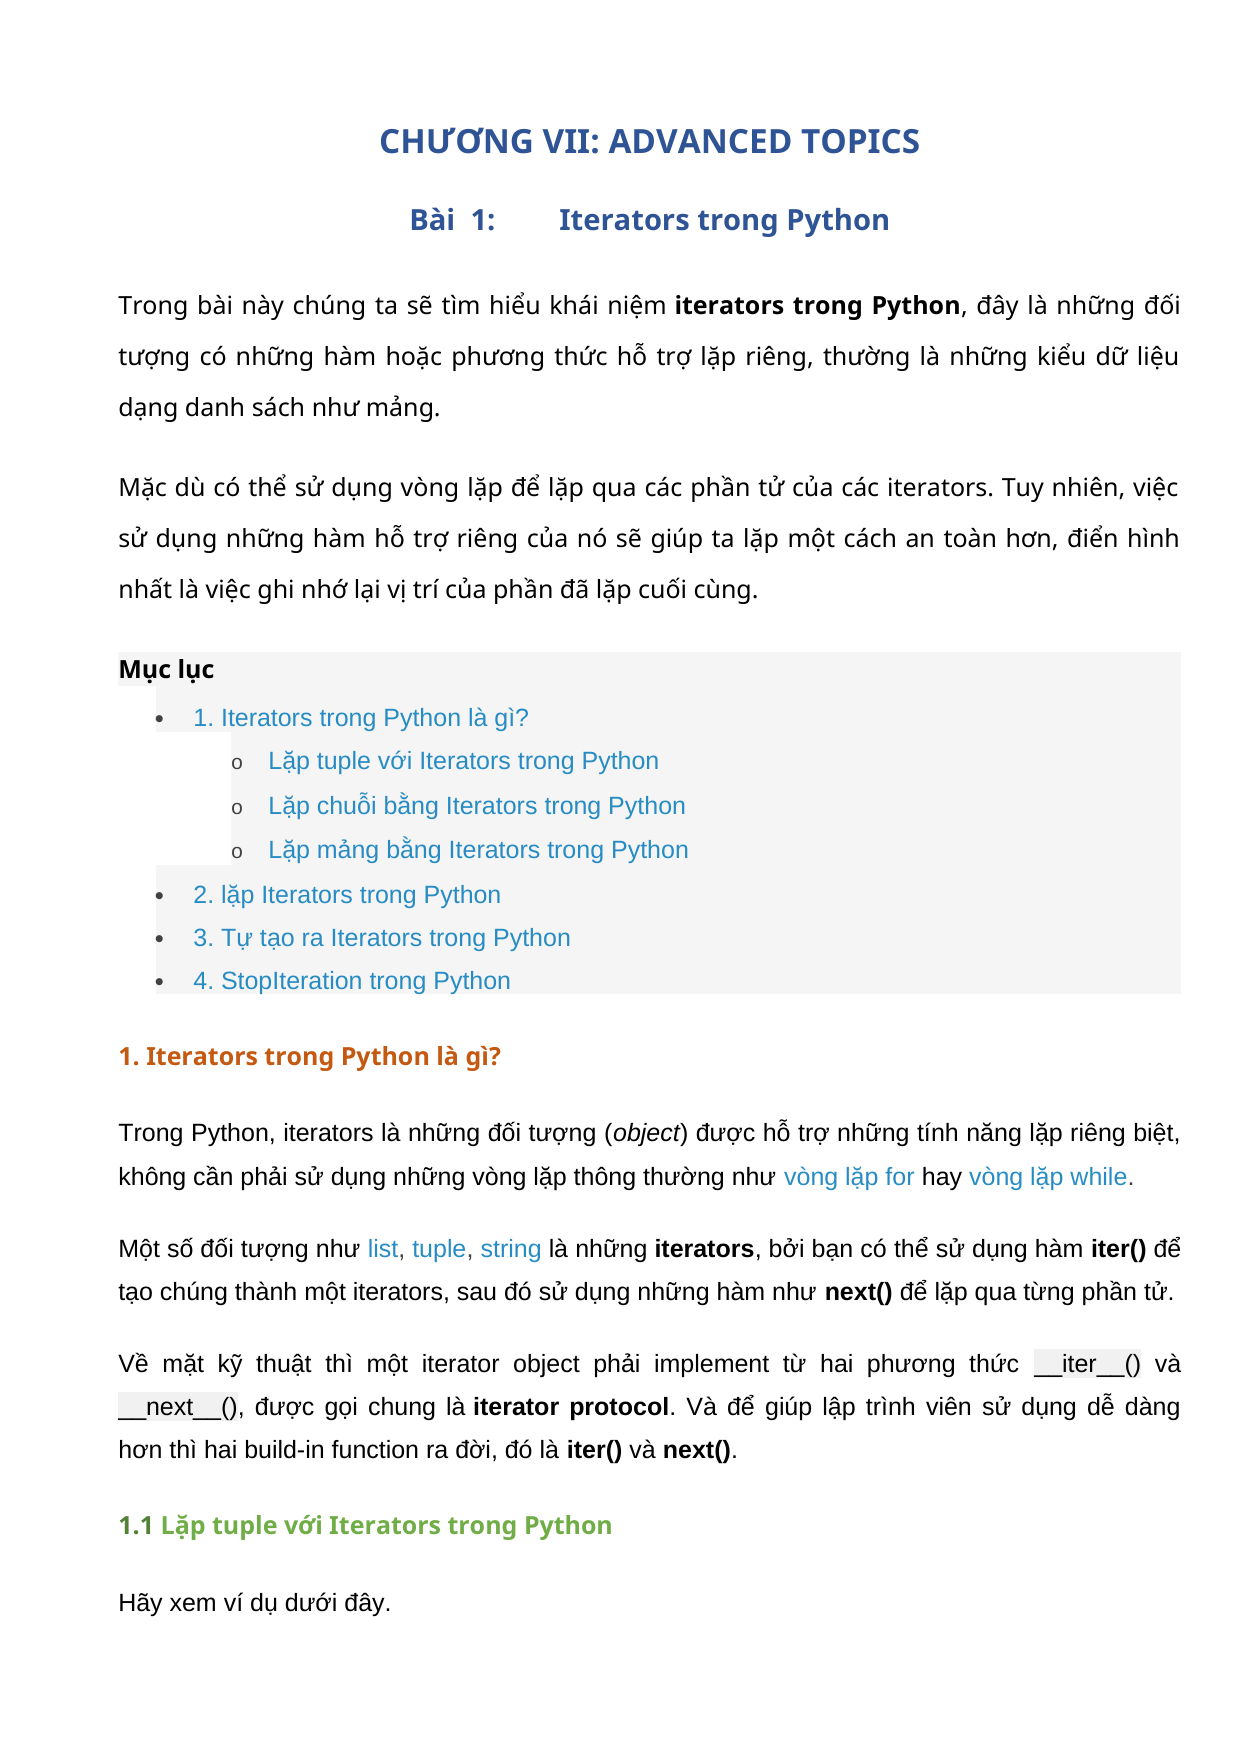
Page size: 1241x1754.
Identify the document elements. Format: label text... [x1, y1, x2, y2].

subtitle ADVANCED TOPICS [118, 118, 1181, 163]
text Một số đối tượng như list, tuple, string là những iterators, bởi bạn có thể sử dụng hàm iter() để tạo chúng thành một iterators, sau đó sử dụng những hàm như next() để lặp qua từng phần tử. [118, 1234, 1181, 1306]
list 4. StopIteration trong Python [156, 966, 1181, 994]
list Lặp mảng bằng Iterators trong Python [231, 835, 1181, 865]
text Về mặt kỹ thuật thì một iterator object phải implement từ hai phương thức __iter__() và __next__(), được gọi chung là iterator protocol. Và để giúp lập trình viên sử dụng dễ dàng hơn thì hai build-in function ra đời, đó là iter() và next(). [118, 1349, 1181, 1464]
list Lặp tuple với Iterators trong Python [231, 746, 1181, 776]
subtitle Lặp tuple với Iterators trong Python [118, 1508, 1181, 1542]
text Trong Python, iterators là những đối tượng (object) được hỗ trợ những tính năng lặp riêng biệt, không cần phải sử dụng những vòng lặp thông thường như vòng lặp for hay vòng lặp while. [118, 1118, 1181, 1190]
text Trong bài này chúng ta sẽ tìm hiểu khái niệm iterators trong Python, đây là những đối tượng có những hàm hoặc phương thức hỗ trợ lặp riêng, thường là những kiểu dữ liệu dạng danh sách như mảng. [118, 287, 1181, 423]
subtitle Iterators trong Python [118, 199, 1181, 238]
list 2. lặp Iterators trong Python [156, 879, 1181, 908]
list 3. Tự tạo ra Iterators trong Python [156, 923, 1181, 951]
text Mặc dù có thể sử dụng vòng lặp để lặp qua các phần tử của các iterators. Tuy nhiên, việc sử dụng những hàm hỗ trợ riêng của nó sẽ giúp ta lặp một cách an toàn hơn, điển hình nhất là việc ghi nhớ lại vị trí của phần đã lặp cuối cùng. [118, 470, 1181, 606]
list 1. Iterators trong Python là gì? [156, 703, 1181, 732]
subtitle Iterators trong Python là gì? [118, 1038, 1181, 1072]
list Lặp chuỗi bằng Iterators trong Python [231, 791, 1181, 820]
text Mục lục [118, 652, 1181, 686]
text Hãy xem ví dụ dưới đây. [118, 1588, 1181, 1617]
